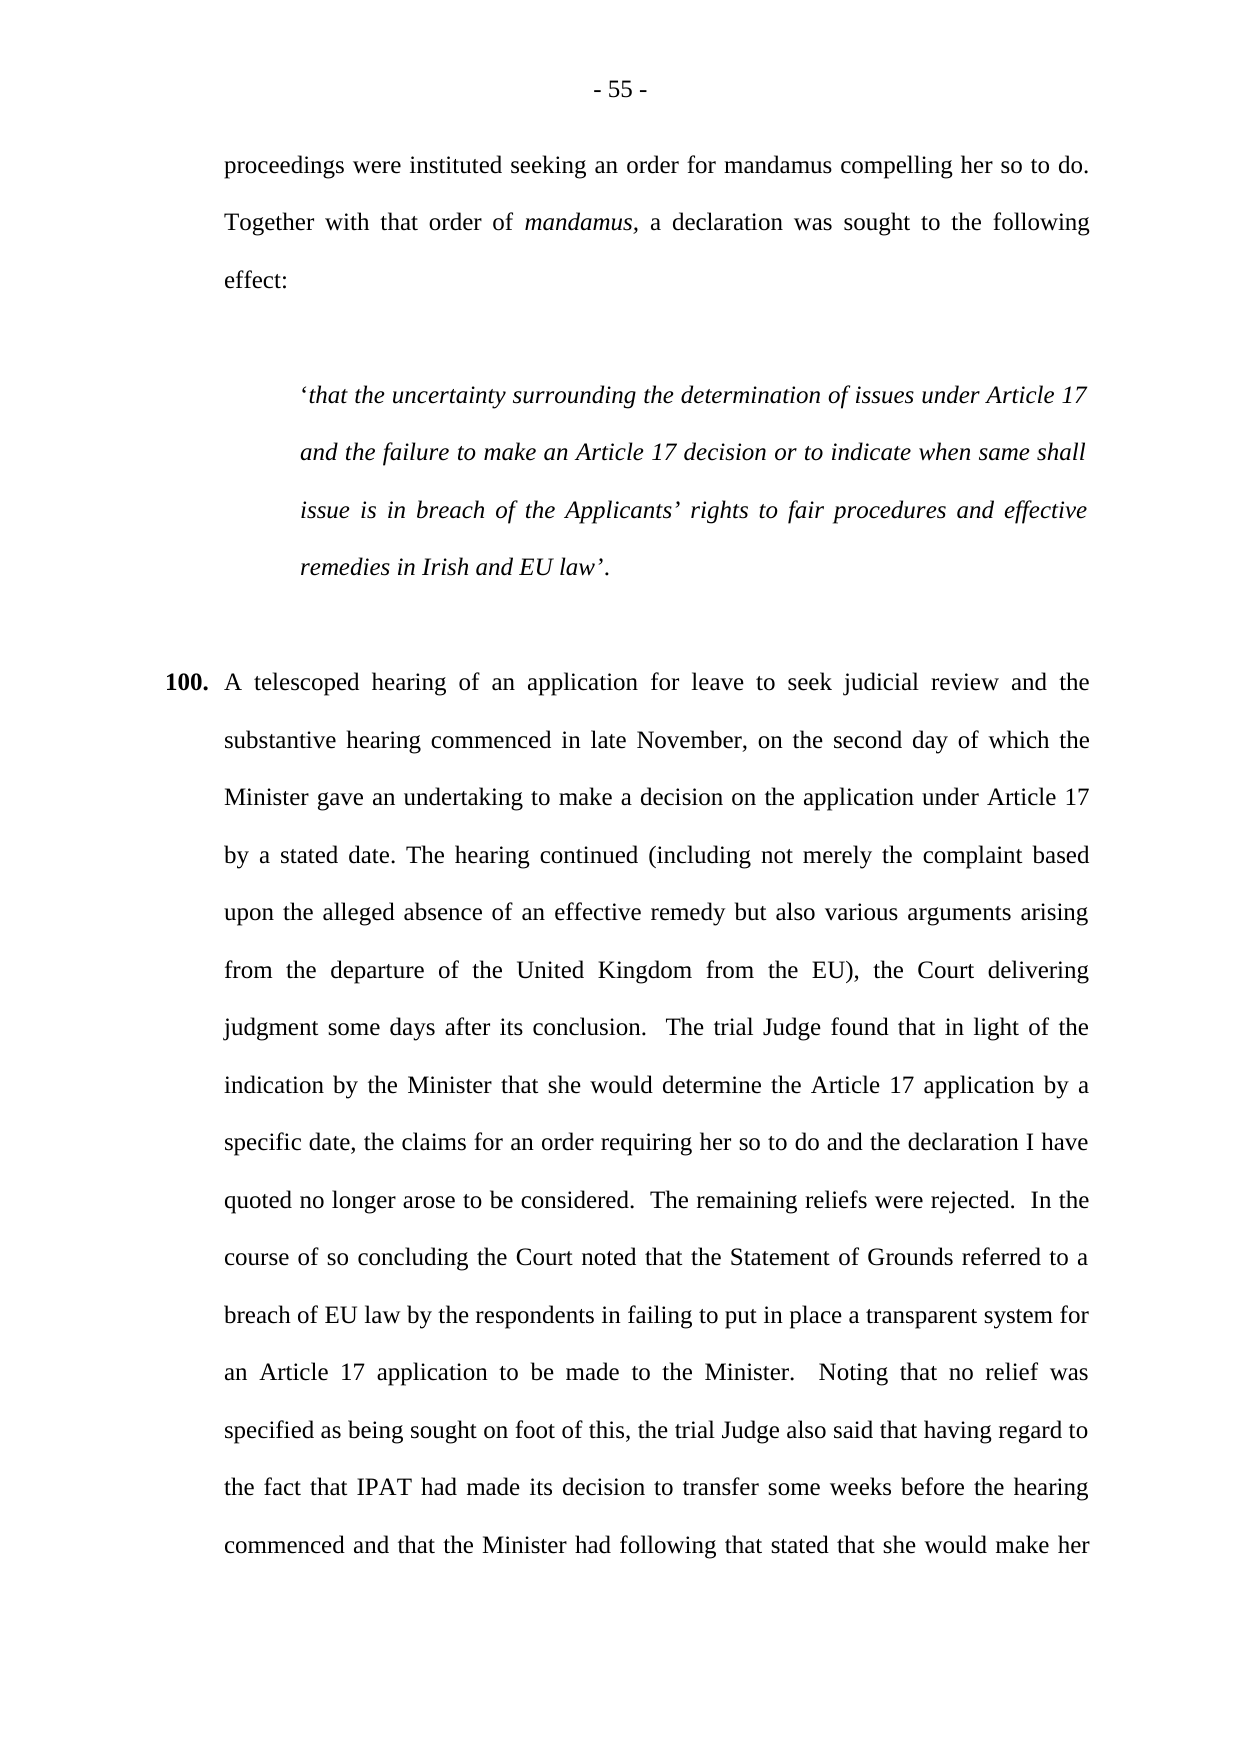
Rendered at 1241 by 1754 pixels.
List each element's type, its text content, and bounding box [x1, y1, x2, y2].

list ‘that the uncertainty surrounding the determination of issues under Article 17 and the failure to make an Article 17 decision or to indicate when same shall issue is in breach of the Applicants’ rights to fair procedures and effective remedies in Irish and EU law’. [300, 380, 1090, 581]
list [165, 667, 1090, 1559]
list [165, 150, 1090, 294]
